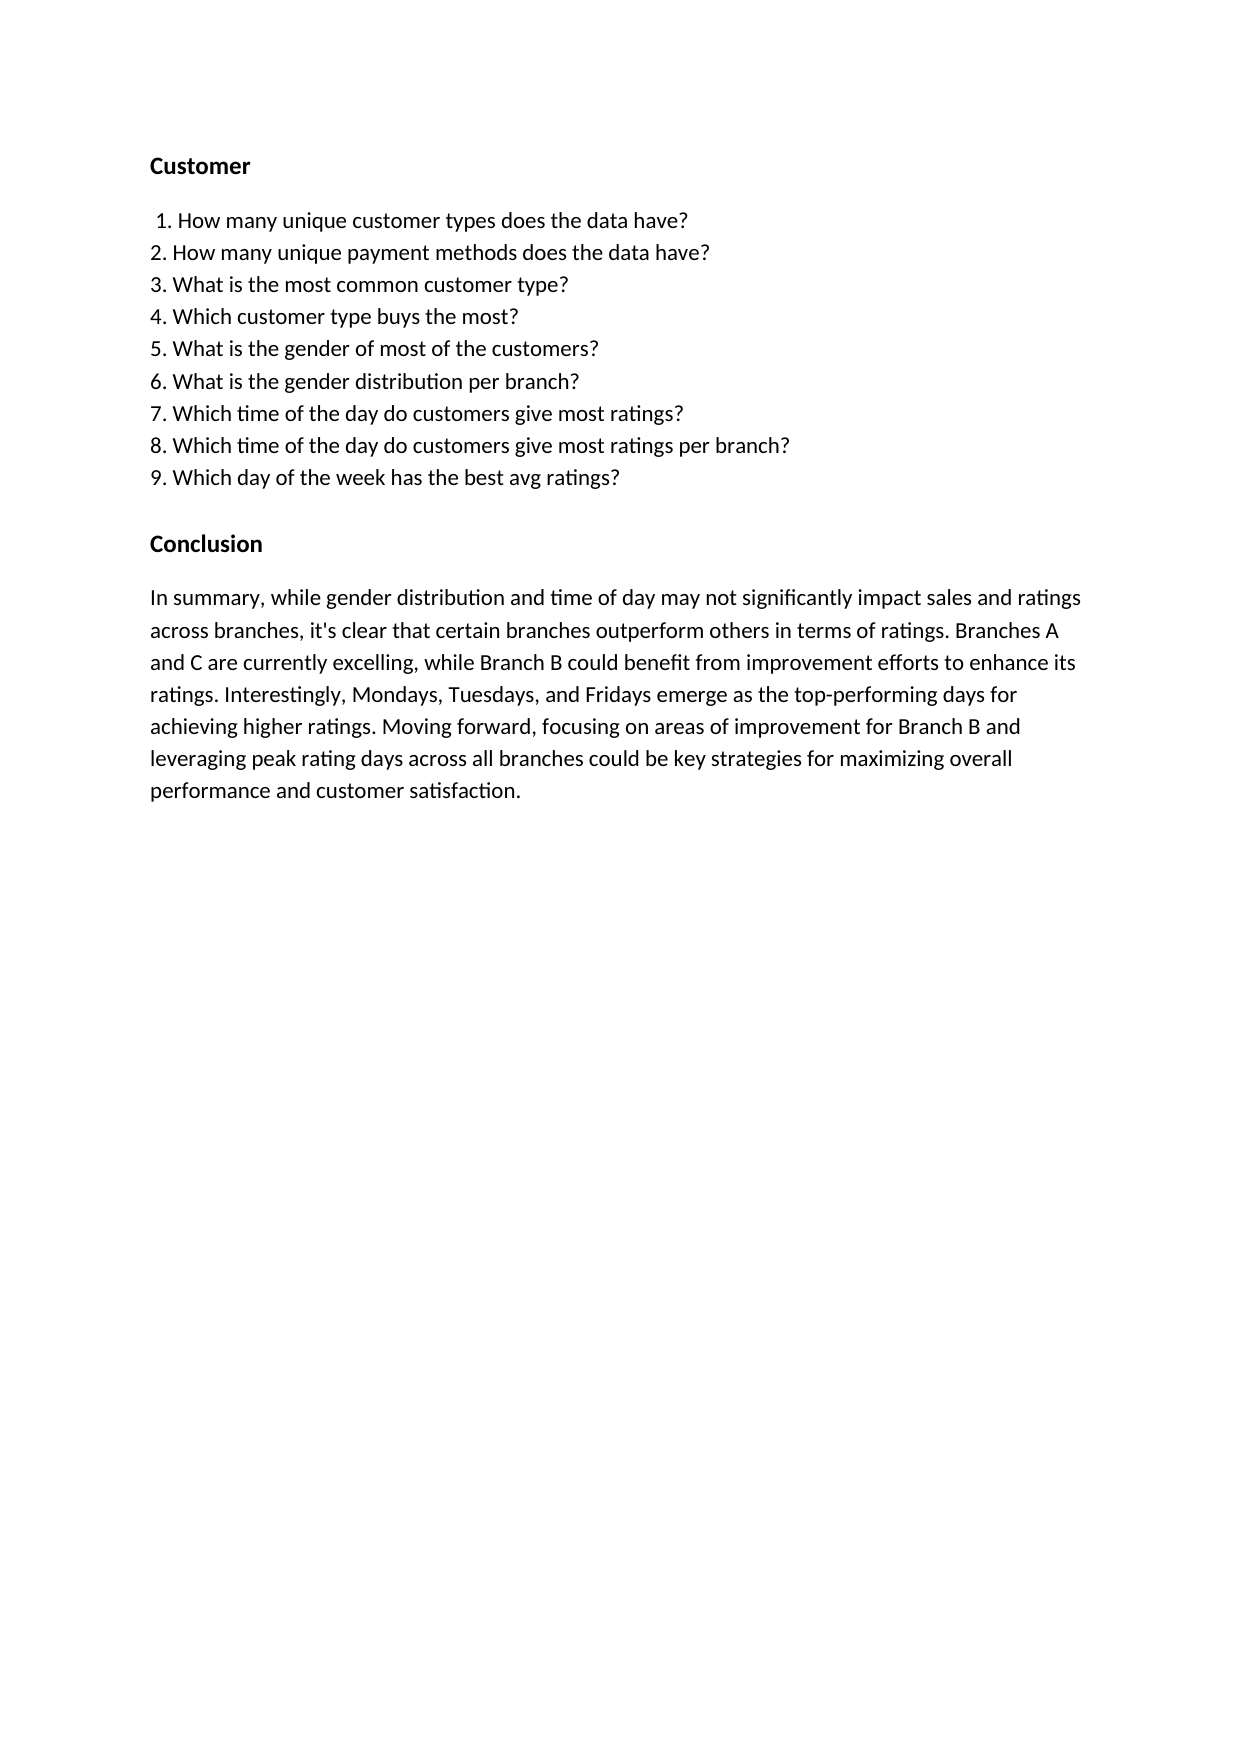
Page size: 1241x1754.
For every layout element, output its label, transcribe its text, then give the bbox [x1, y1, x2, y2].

text 4. Which customer type buys the most? [150, 302, 1090, 330]
text Conclusion [150, 528, 1090, 558]
text Customer [150, 150, 1090, 181]
text 8. Which time of the day do customers give most ratings per branch? [150, 431, 1090, 459]
text 7. Which time of the day do customers give most ratings? [150, 399, 1090, 427]
text In summary, while gender distribution and time of day may not significantly impact sales and ratings across branches, it's clear that certain branches outperform others in terms of ratings. Branches A and C are currently excelling, while Branch B could benefit from improvement efforts to enhance its ratings. Interestingly, Mondays, Tuesdays, and Fridays emerge as the top-performing days for achieving higher ratings. Moving forward, focusing on areas of improvement for Branch B and leveraging peak rating days across all branches could be key strategies for maximizing overall performance and customer satisfaction. [150, 583, 1090, 805]
text 6. What is the gender distribution per branch? [150, 367, 1090, 395]
text 1. How many unique customer types does the data have? [150, 206, 1090, 234]
text 9. Which day of the week has the best avg ratings? [150, 463, 1090, 491]
text 3. What is the most common customer type? [150, 270, 1090, 298]
text 2. How many unique payment methods does the data have? [150, 238, 1090, 266]
text 5. What is the gender of most of the customers? [150, 334, 1090, 363]
